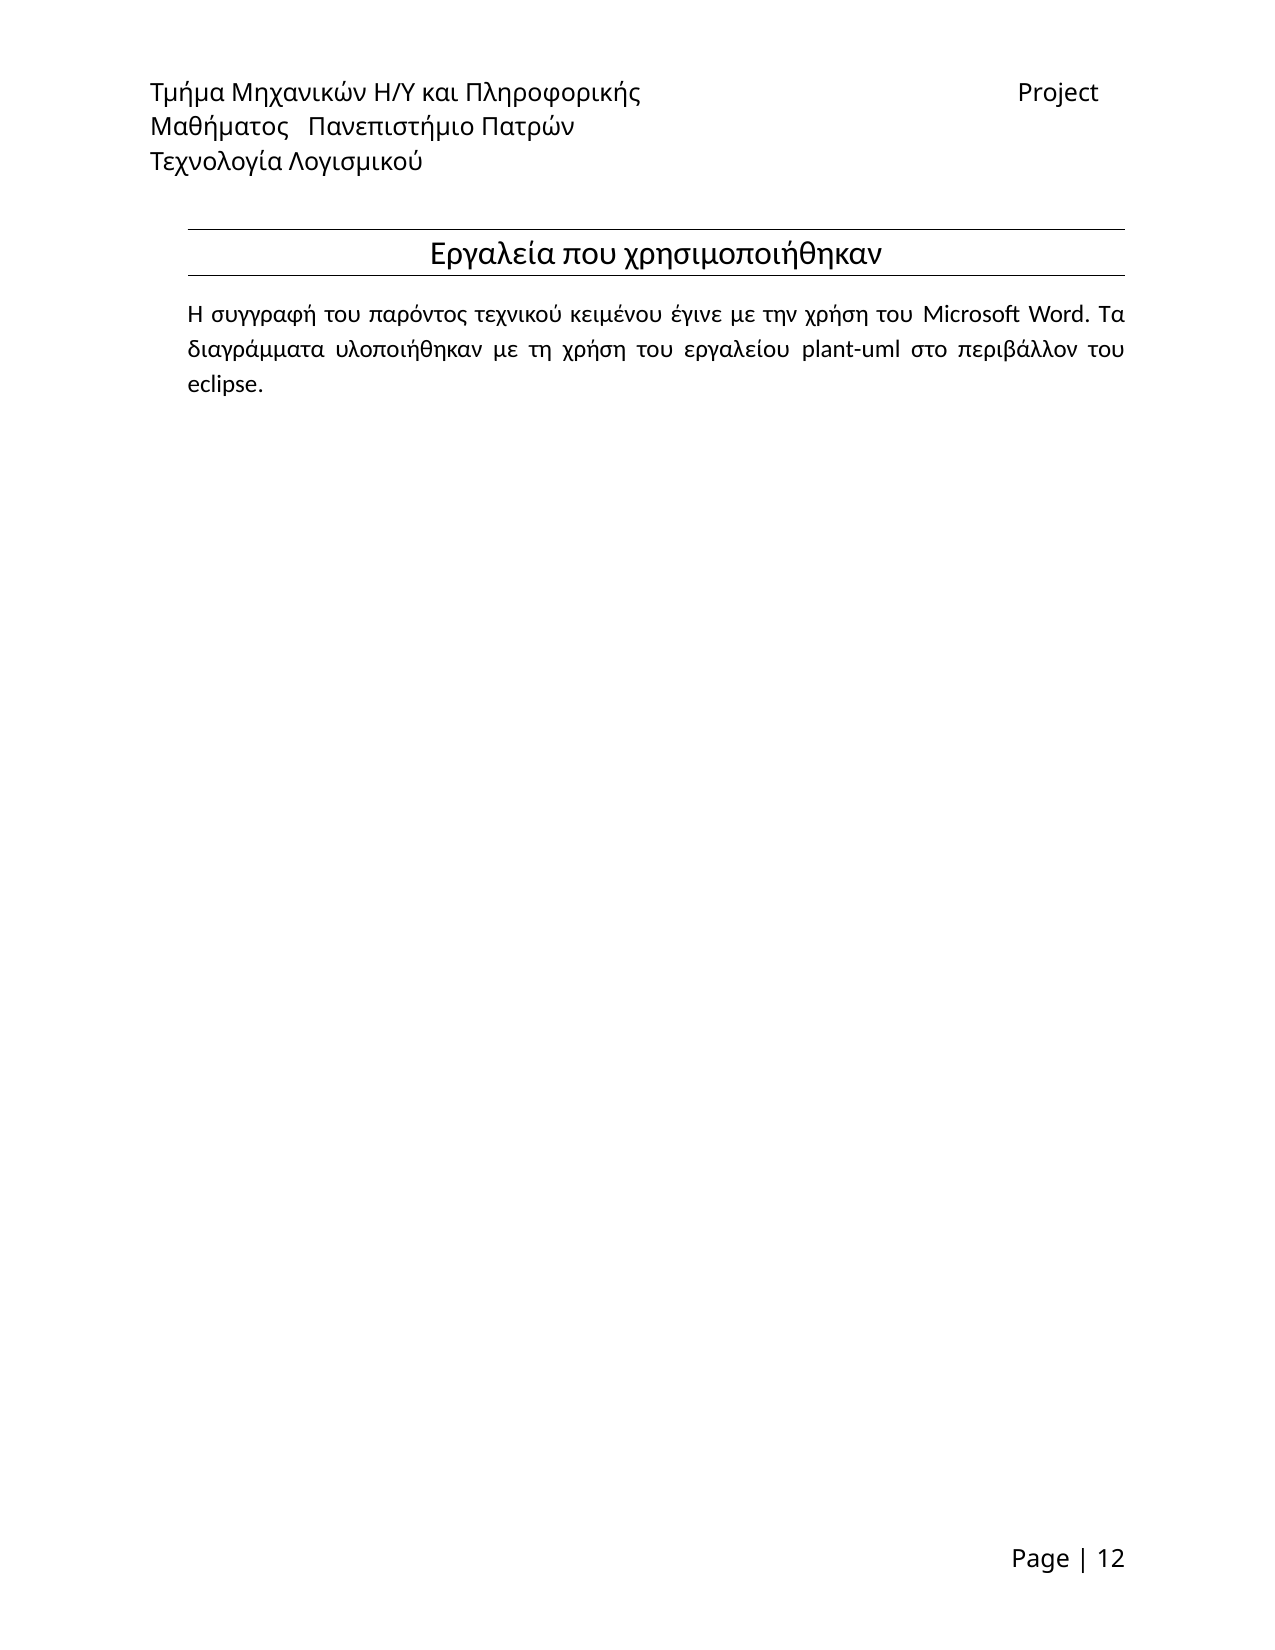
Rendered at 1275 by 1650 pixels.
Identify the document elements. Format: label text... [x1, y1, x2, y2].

text Η συγγραφή του παρόντος τεχνικού κειμένου έγινε με την χρήση του Microsoft Word. Τα διαγράμματα υλοποιήθηκαν με τη χρήση του εργαλείου plant-uml στο περιβάλλον του eclipse. [187, 298, 1125, 399]
text Εργαλεία που χρησιμοποιήθηκαν [187, 230, 1125, 276]
